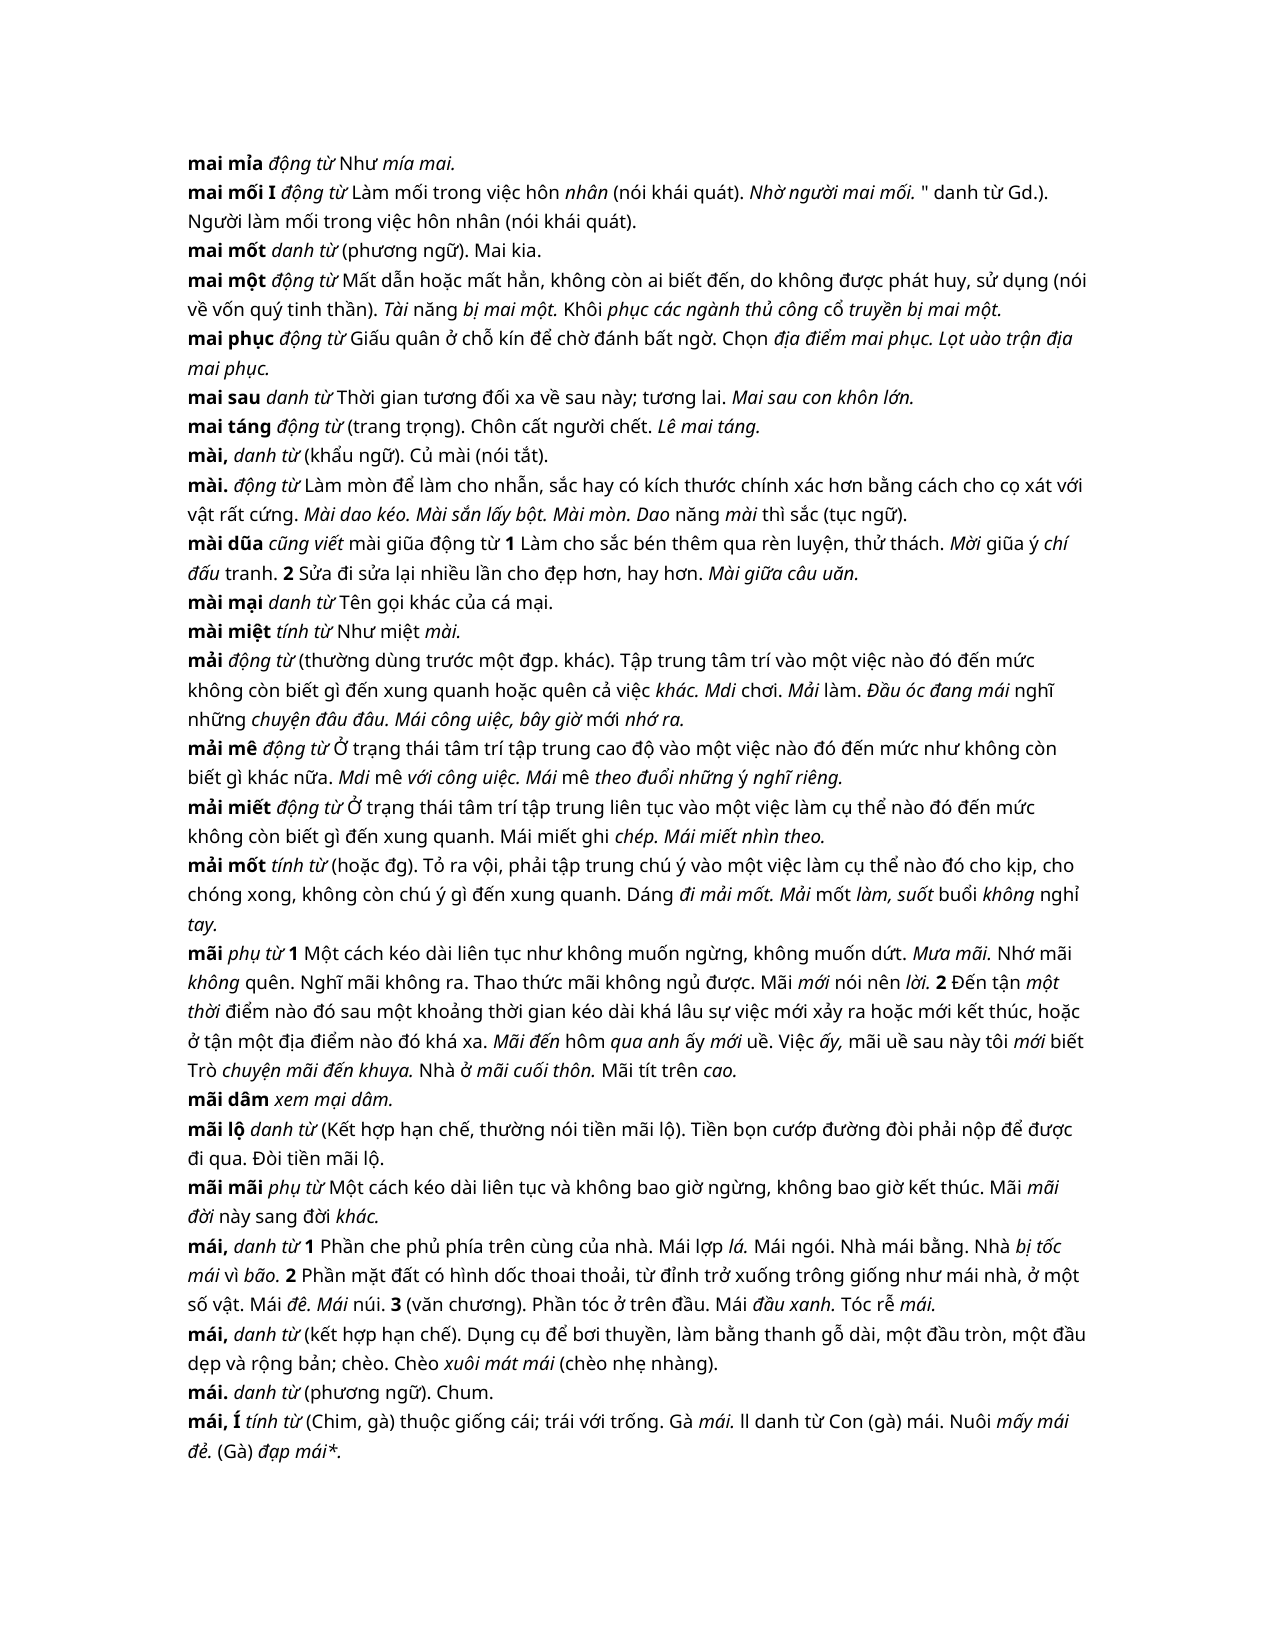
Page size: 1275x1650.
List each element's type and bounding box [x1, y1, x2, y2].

text [187, 150, 1087, 1463]
